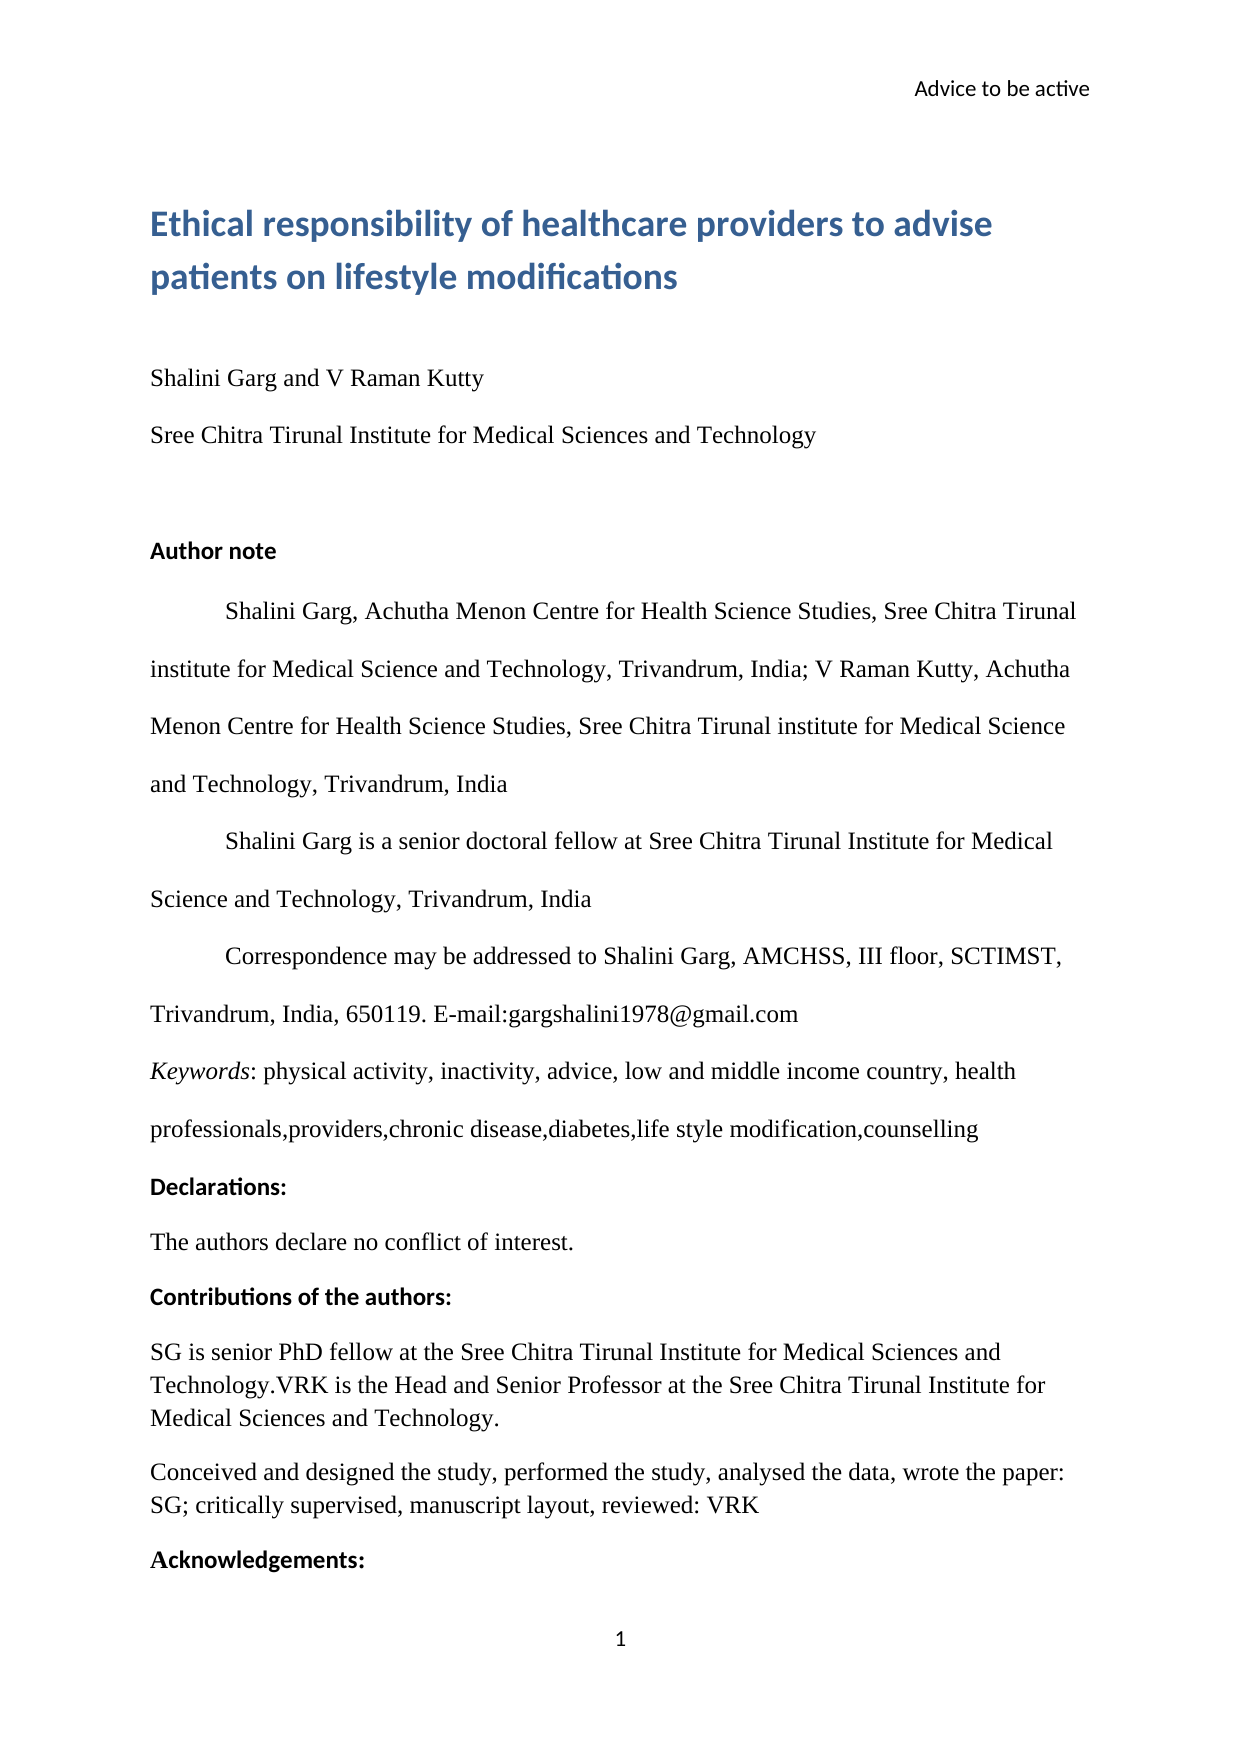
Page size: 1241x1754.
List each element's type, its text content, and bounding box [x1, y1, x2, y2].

text The authors declare no conflict of interest. [150, 1227, 1090, 1256]
text Keywords: physical activity, inactivity, advice, low and middle income country, health professionals,providers,chronic disease,diabetes,life style modification,counselling [150, 1056, 1090, 1143]
text Declarations: [150, 1171, 1090, 1202]
text Shalini Garg, Achutha Menon Centre for Health Science Studies, Sree Chitra Tirunal institute for Medical Science and Technology, Trivandrum, India; V Raman Kutty, Achutha Menon Centre for Health Science Studies, Sree Chitra Tirunal institute for Medical Science and Technology, Trivandrum, India [150, 596, 1090, 798]
subtitle Ethical responsibility of healthcare providers to advise patients on lifestyle modifications [150, 200, 1090, 298]
text Contributions of the authors: [150, 1281, 1090, 1312]
text SG is senior PhD fellow at the Sree Chitra Tirunal Institute for Medical Sciences and Technology.VRK is the Head and Senior Professor at the Sree Chitra Tirunal Institute for Medical Sciences and Technology. [150, 1337, 1090, 1432]
text Author note [150, 535, 1090, 566]
text Correspondence may be addressed to Shalini Garg, AMCHSS, III floor, SCTIMST, Trivandrum, India, 650119. E-mail:gargshalini1978@gmail.com [150, 941, 1090, 1028]
text Conceived and designed the study, performed the study, analysed the data, wrote the paper: SG; critically supervised, manuscript layout, reviewed: VRK [150, 1457, 1090, 1519]
text Sree Chitra Tirunal Institute for Medical Sciences and Technology [150, 420, 1090, 449]
text Shalini Garg and V Raman Kutty [150, 363, 1090, 392]
text Shalini Garg is a senior doctoral fellow at Sree Chitra Tirunal Institute for Medical Science and Technology, Trivandrum, India [150, 826, 1090, 913]
text Acknowledgements: [150, 1544, 1090, 1574]
